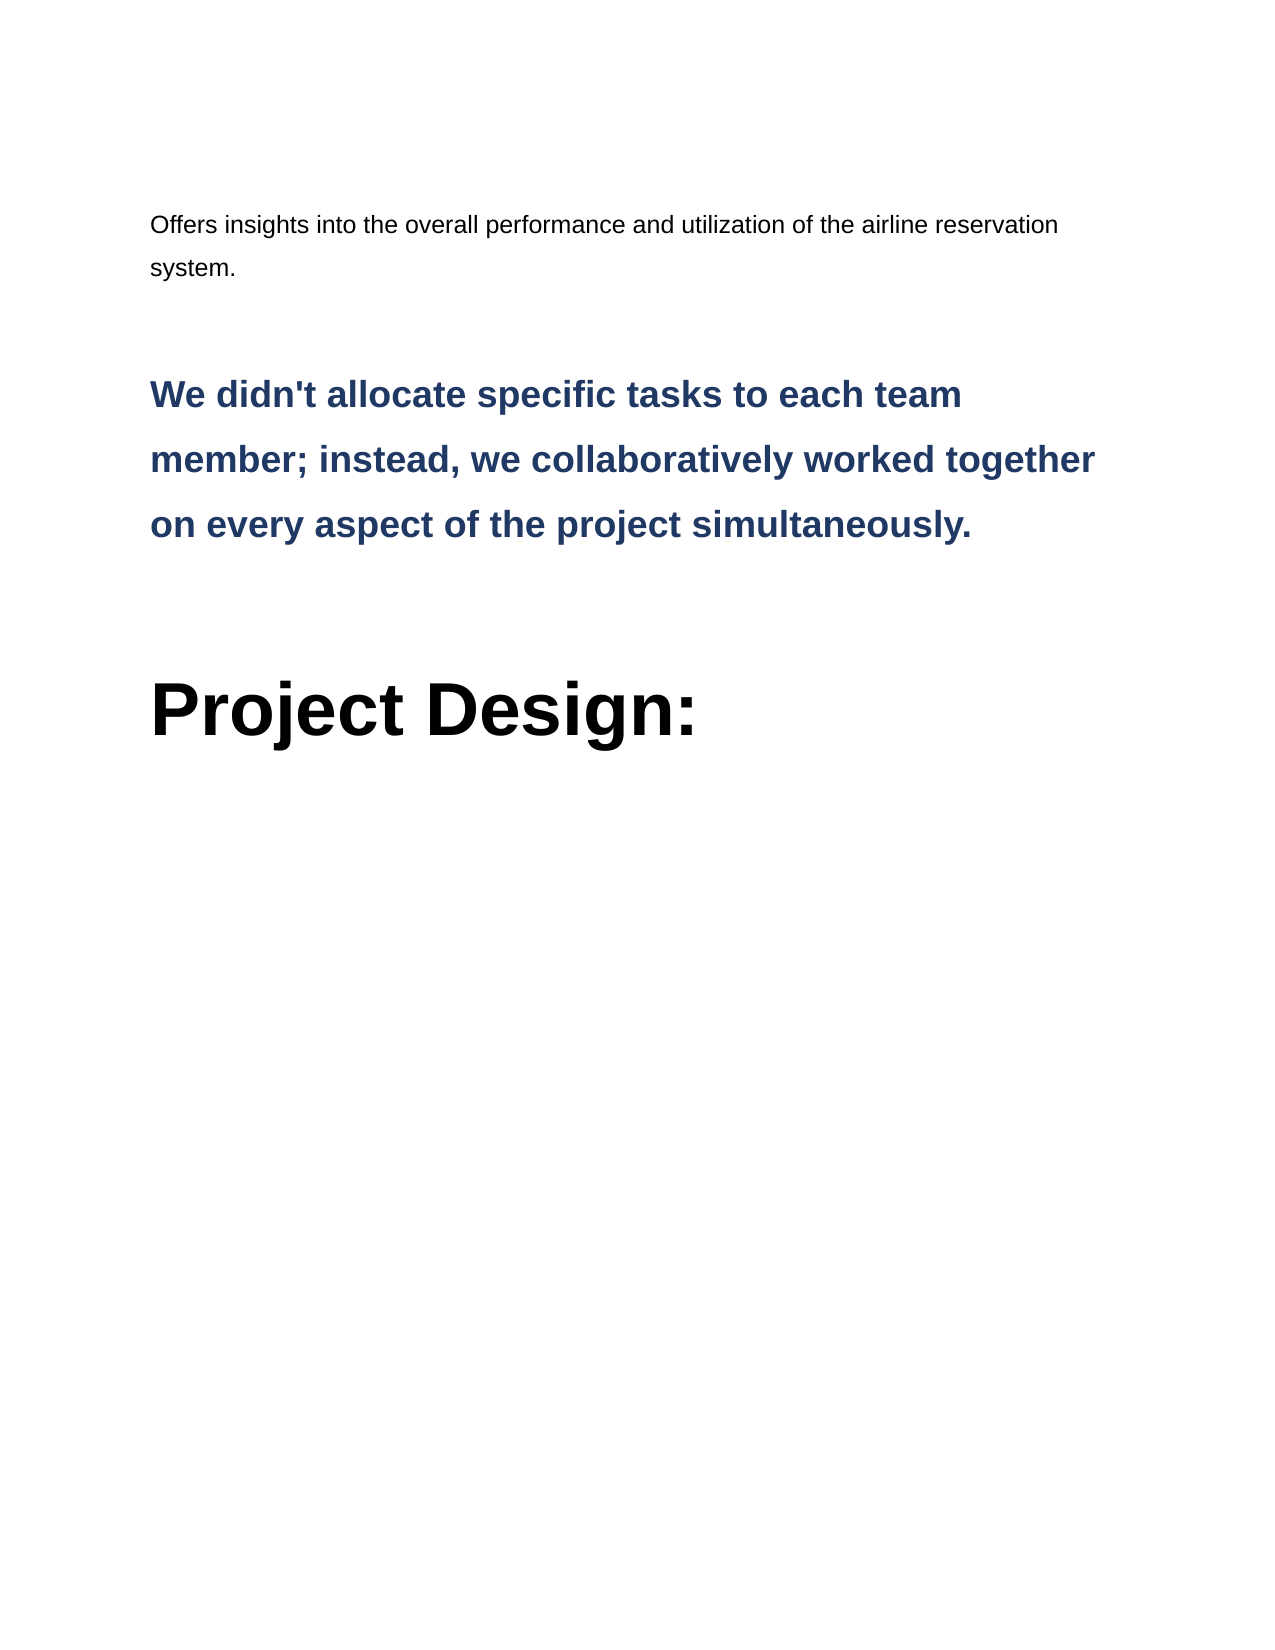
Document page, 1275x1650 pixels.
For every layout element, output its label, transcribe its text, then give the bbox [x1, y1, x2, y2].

text Project Design: [150, 664, 1125, 751]
text We didn't allocate specific tasks to each team member; instead, we collaboratively worked together on every aspect of the project simultaneously. [150, 372, 1125, 545]
text Offers insights into the overall performance and utilization of the airline reservation system. [150, 210, 1125, 282]
